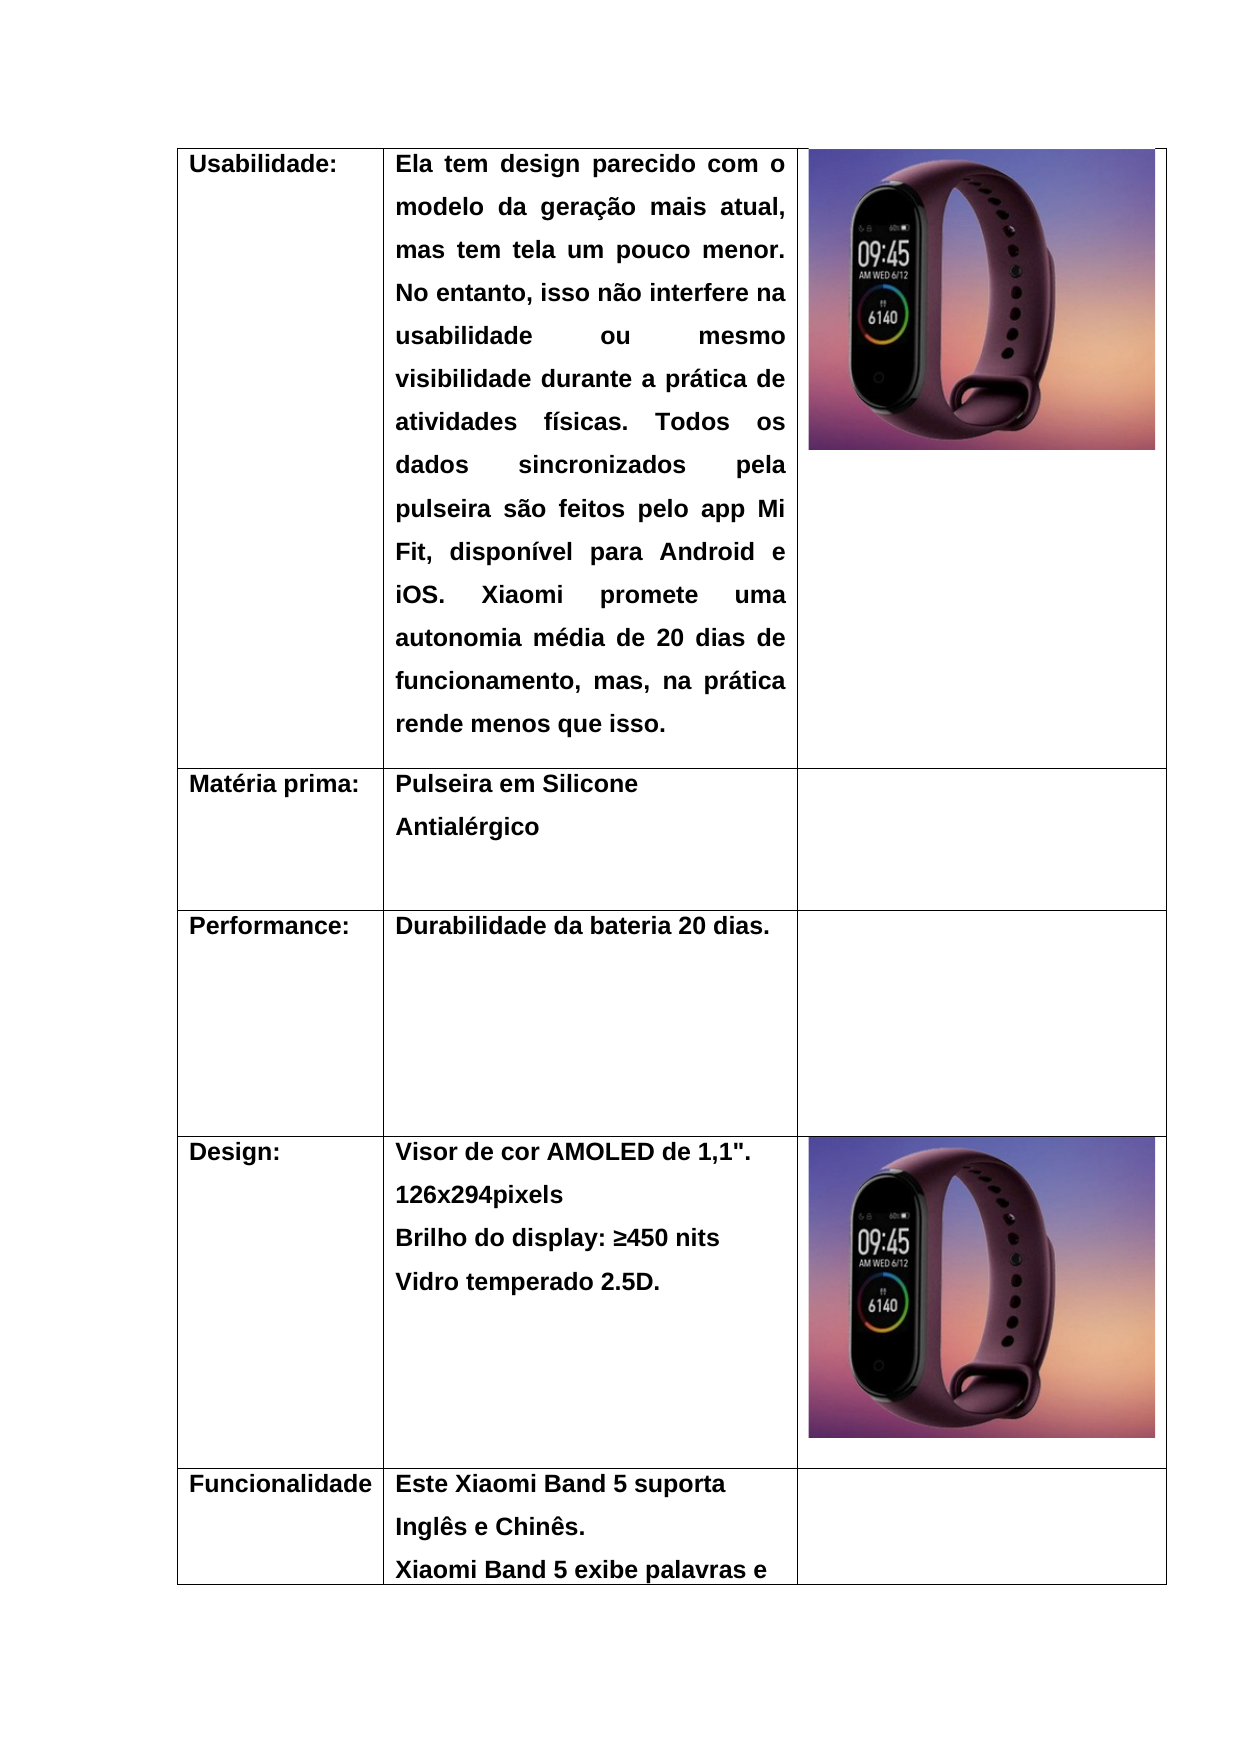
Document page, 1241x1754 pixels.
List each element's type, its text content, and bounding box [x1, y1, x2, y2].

table_cell Funcionalidade [178, 1469, 383, 1584]
table_cell [798, 1469, 1166, 1584]
table_cell Performance: [178, 911, 383, 1136]
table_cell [384, 1469, 797, 1584]
table_cell Design: [178, 1137, 383, 1468]
table_cell Visor de cor AMOLED de 1,1". 126x294pixels Brilho do display: ≥450 nits Vidro temperado 2.5D. [384, 1137, 797, 1468]
table_cell Pulseira em Silicone Antialérgico [384, 769, 797, 910]
table_cell Usabilidade: [178, 149, 383, 768]
picture [808, 148, 1156, 450]
table_cell [798, 1137, 1166, 1468]
picture [808, 1137, 1156, 1438]
table_cell [798, 149, 1166, 768]
table_cell Ela tem design parecido com o modelo da geração mais atual, mas tem tela um pouco menor. No entanto, isso não interfere na usabilidade ou mesmo visibilidade durante a prática de atividades físicas. Todos os dados sincronizados pela pulseira são feitos pelo app Mi Fit, disponível para Android e iOS. Xiaomi promete uma autonomia média de 20 dias de funcionamento, mas, na prática rende menos que isso. [384, 149, 797, 768]
table_cell [798, 769, 1166, 910]
table_cell Durabilidade da bateria 20 dias. [384, 911, 797, 1136]
table_cell [798, 911, 1166, 1136]
table_cell Matéria prima: [178, 769, 383, 910]
